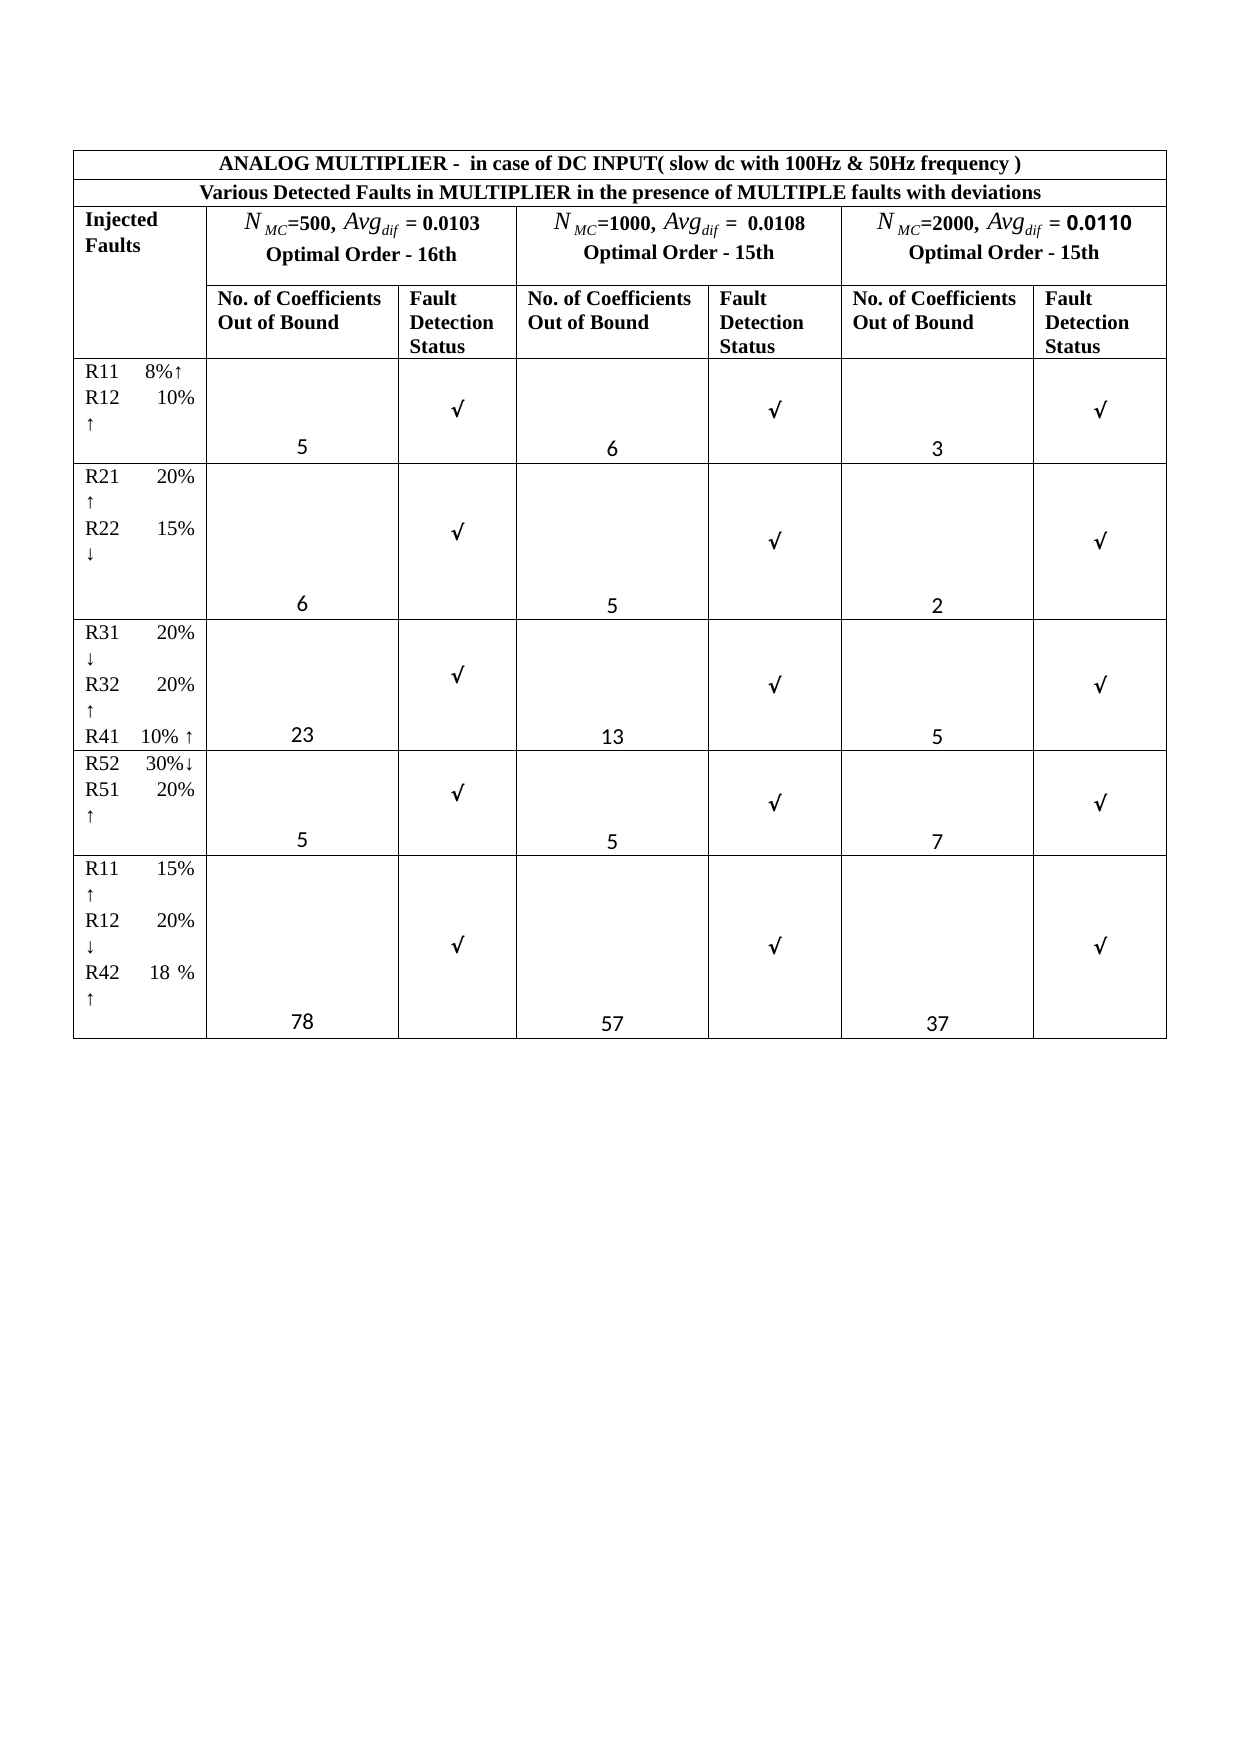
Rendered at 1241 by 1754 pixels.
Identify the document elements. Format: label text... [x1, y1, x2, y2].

table_cell √ [399, 464, 516, 619]
table_cell 5 [517, 464, 708, 619]
table_cell 6 [517, 359, 708, 462]
table_cell 2 [842, 464, 1033, 619]
table_cell 7 [842, 751, 1033, 855]
table_cell 3 [842, 359, 1033, 462]
table_cell √ [399, 359, 516, 462]
table_cell 23 [207, 620, 398, 750]
table_header ANALOG MULTIPLIER - in case of DC INPUT( slow dc with 100Hz & 50Hz frequency ) [74, 151, 1166, 178]
table_cell √ [709, 464, 841, 619]
table_cell 37 [842, 856, 1033, 1037]
table_cell R21 20% ↑ R22 15% ↓ [74, 464, 206, 619]
table_cell =2000, = 0.0110 Optimal Order - 15th [842, 207, 1166, 284]
table_cell =500, = 0.0103 Optimal Order - 16th [207, 207, 516, 284]
table_cell Fault Detection Status [709, 286, 841, 358]
table_cell √ [399, 856, 516, 1037]
table_cell R11 15% ↑ R12 20% ↓ R42 18 % ↑ [74, 856, 206, 1037]
table_cell No. of Coefficients Out of Bound [207, 286, 398, 358]
table_cell √ [709, 359, 841, 462]
table_cell 5 [842, 620, 1033, 750]
table_cell R52 30%↓ R51 20% ↑ [74, 751, 206, 855]
table_cell √ [1034, 359, 1166, 462]
table_cell 6 [207, 464, 398, 619]
table_cell No. of Coefficients Out of Bound [842, 286, 1033, 358]
table_cell R11 8%↑ R12 10% ↑ [74, 359, 206, 462]
table_cell √ [1034, 751, 1166, 855]
table_cell 5 [207, 751, 398, 855]
table_cell =1000, = 0.0108 Optimal Order - 15th [517, 207, 841, 284]
table_cell √ [1034, 856, 1166, 1037]
table_cell √ [709, 856, 841, 1037]
table_cell 78 [207, 856, 398, 1037]
table_cell Various Detected Faults in MULTIPLIER in the presence of MULTIPLE faults with deviations [74, 180, 1166, 206]
table_cell √ [709, 620, 841, 750]
table_cell Fault Detection Status [399, 286, 516, 358]
table_cell √ [709, 751, 841, 855]
table_cell Injected Faults [74, 207, 206, 358]
table_cell 5 [517, 751, 708, 855]
table_cell 13 [517, 620, 708, 750]
table_cell No. of Coefficients Out of Bound [517, 286, 708, 358]
table_cell √ [399, 751, 516, 855]
table_cell √ [1034, 620, 1166, 750]
table_cell √ [399, 620, 516, 750]
table_cell R31 20% ↓ R32 20% ↑ R41 10% ↑ [74, 620, 206, 750]
table_cell √ [1034, 464, 1166, 619]
table_cell 5 [207, 359, 398, 462]
table_cell Fault Detection Status [1034, 286, 1166, 358]
table_cell 57 [517, 856, 708, 1037]
